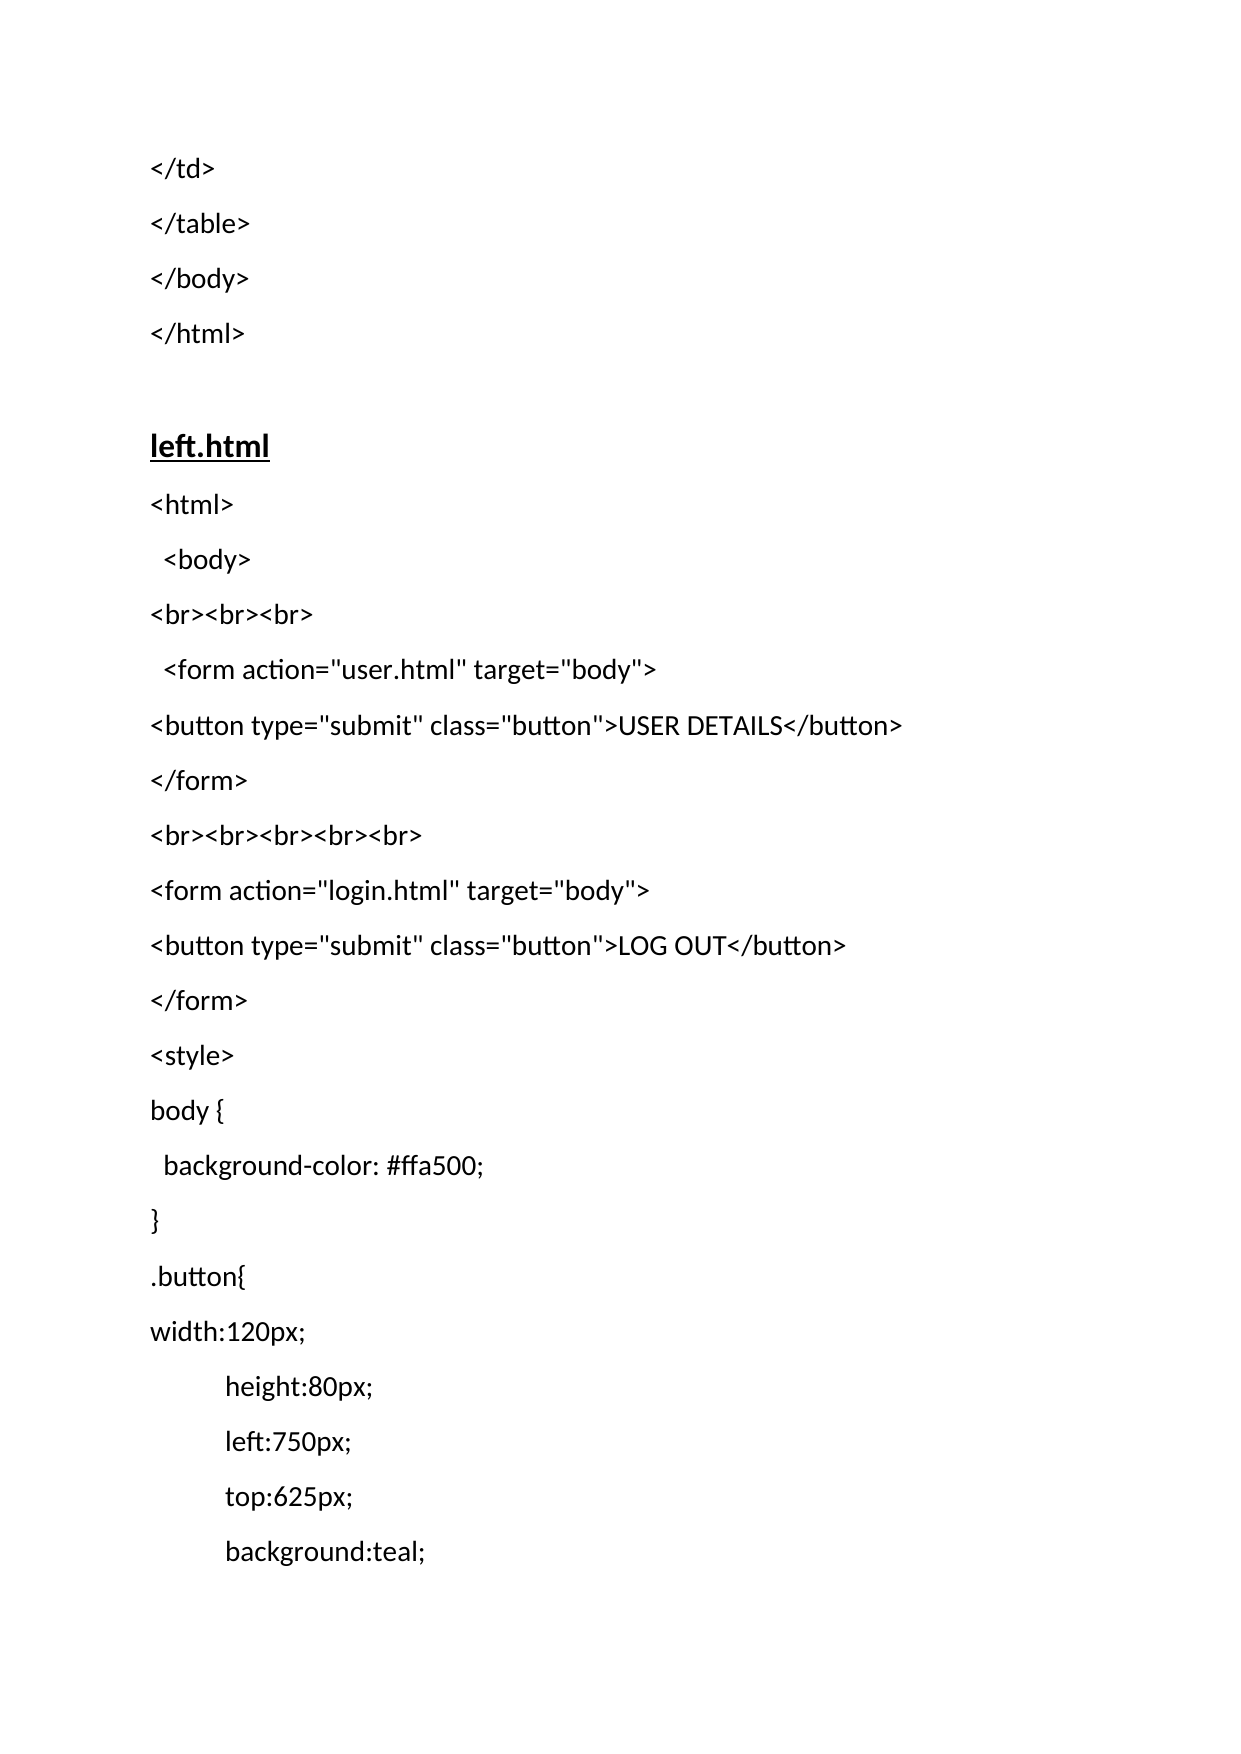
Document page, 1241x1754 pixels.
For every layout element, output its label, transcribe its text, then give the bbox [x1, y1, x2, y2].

text <form action="user.html" target="body"> [150, 651, 1090, 687]
text .button{ [150, 1258, 1090, 1293]
text background:teal; [150, 1533, 1090, 1569]
text width:120px; [150, 1313, 1090, 1348]
text <html> [150, 486, 1090, 522]
text top:625px; [150, 1478, 1090, 1514]
text </form> [150, 982, 1090, 1018]
text background-color: #ffa500; [150, 1147, 1090, 1183]
text <br><br><br><br><br> [150, 817, 1090, 852]
text </html> [150, 315, 1090, 351]
text height:80px; [150, 1368, 1090, 1403]
text <br><br><br> [150, 596, 1090, 632]
text } [150, 1202, 1090, 1238]
text </table> [150, 205, 1090, 241]
text <button type="submit" class="button">USER DETAILS</button> [150, 707, 1090, 742]
text left:750px; [150, 1423, 1090, 1458]
text <button type="submit" class="button">LOG OUT</button> [150, 927, 1090, 963]
text body { [150, 1092, 1090, 1128]
text </form> [150, 762, 1090, 797]
text <form action="login.html" target="body"> [150, 872, 1090, 907]
text </td> [150, 150, 1090, 186]
text <body> [150, 541, 1090, 577]
text <style> [150, 1037, 1090, 1073]
text </body> [150, 260, 1090, 296]
text left.html [150, 426, 1090, 466]
